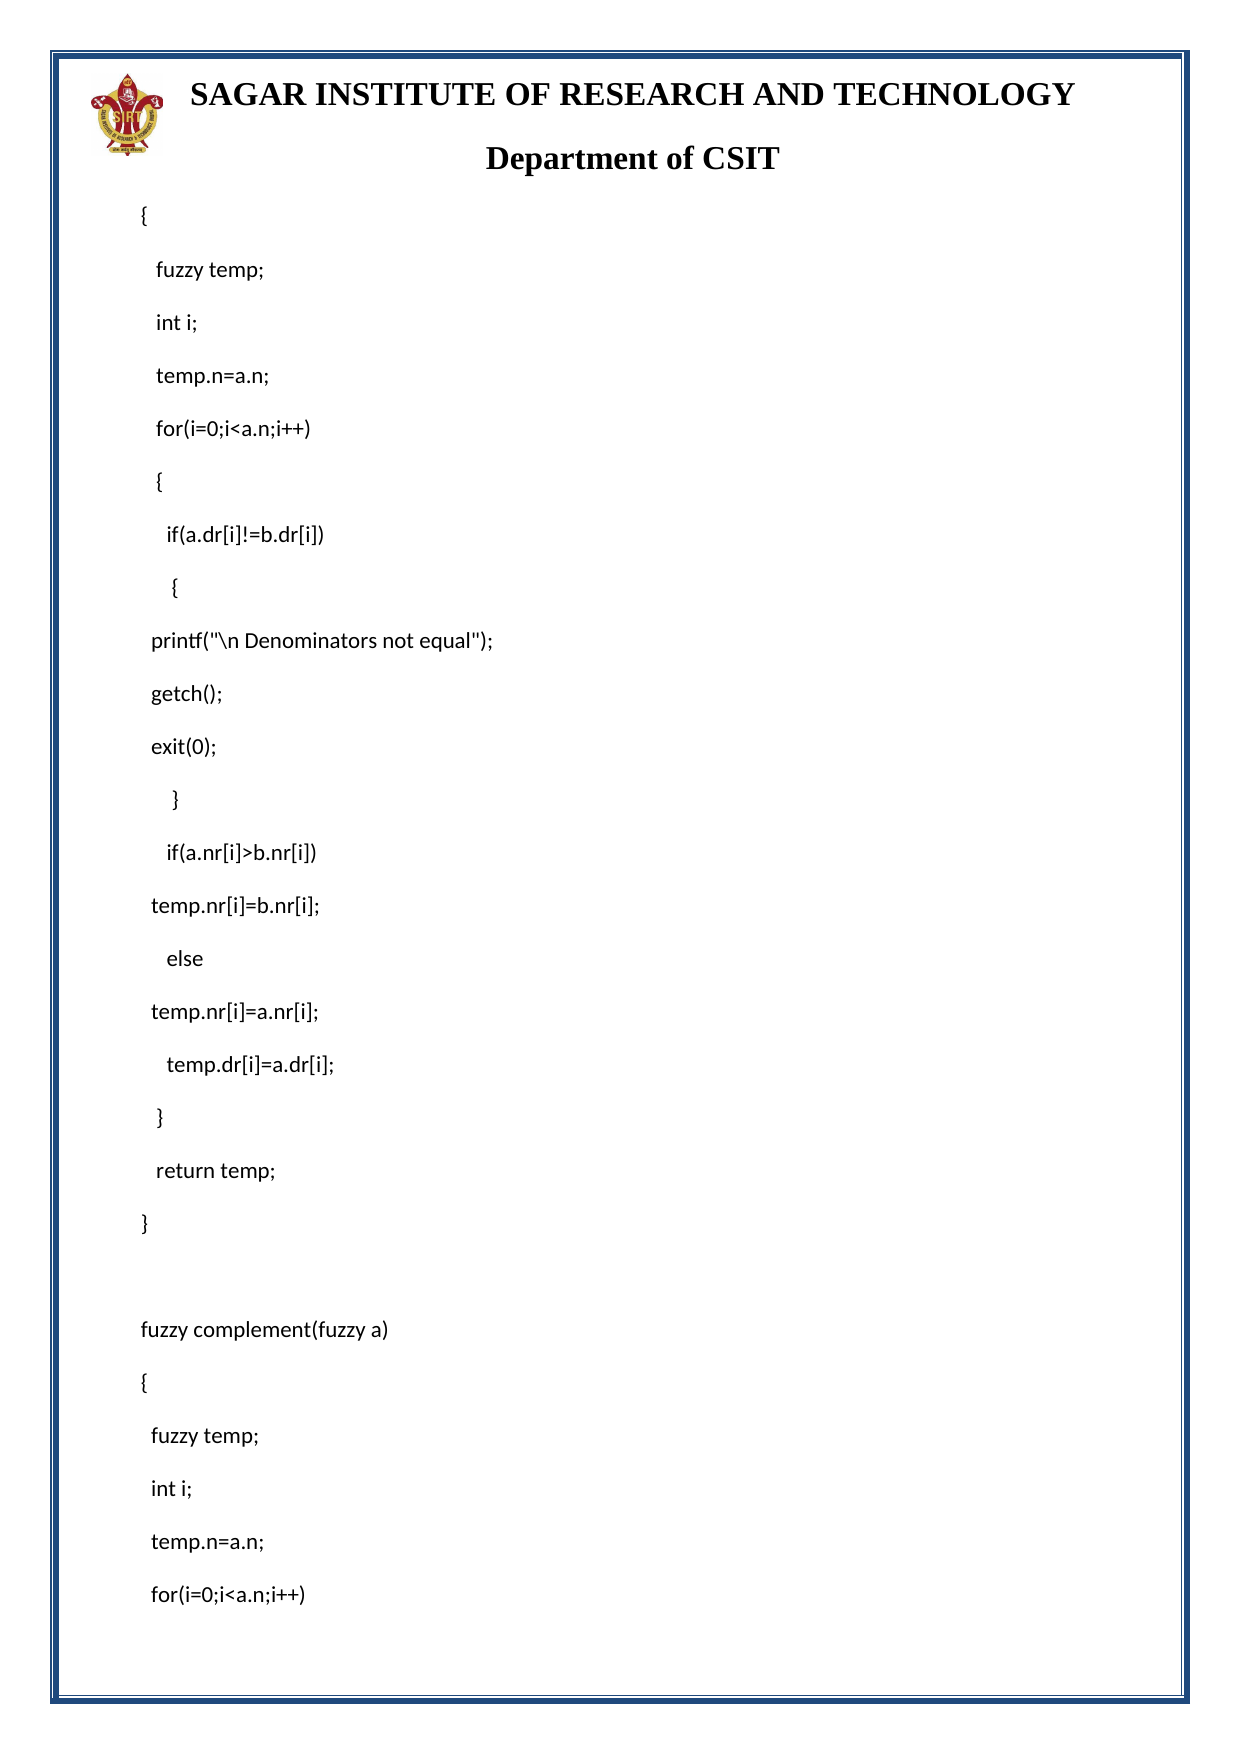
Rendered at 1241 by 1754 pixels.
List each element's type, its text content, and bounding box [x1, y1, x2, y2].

text temp.nr[i]=a.nr[i]; [141, 997, 1125, 1025]
text { [141, 467, 1125, 495]
text int i; [141, 1474, 1125, 1502]
text fuzzy temp; [141, 255, 1125, 283]
text } [141, 1209, 1125, 1237]
text temp.n=a.n; [141, 361, 1125, 389]
text return temp; [141, 1156, 1125, 1184]
text int i; [141, 308, 1125, 336]
text { [141, 573, 1125, 601]
text if(a.dr[i]!=b.dr[i]) [141, 520, 1125, 548]
text exit(0); [141, 732, 1125, 760]
text else [141, 944, 1125, 972]
text for(i=0;i<a.n;i++) [141, 1580, 1125, 1608]
text if(a.nr[i]>b.nr[i]) [141, 838, 1125, 866]
text printf("\n Denominators not equal"); [141, 626, 1125, 654]
text } [141, 1103, 1125, 1131]
text { [141, 202, 1125, 230]
text fuzzy complement(fuzzy a) [141, 1315, 1125, 1343]
text temp.nr[i]=b.nr[i]; [141, 891, 1125, 919]
text temp.n=a.n; [141, 1527, 1125, 1555]
text for(i=0;i<a.n;i++) [141, 414, 1125, 442]
text fuzzy temp; [141, 1421, 1125, 1449]
text getch(); [141, 679, 1125, 707]
text } [141, 785, 1125, 813]
text { [141, 1368, 1125, 1396]
text temp.dr[i]=a.dr[i]; [141, 1050, 1125, 1078]
